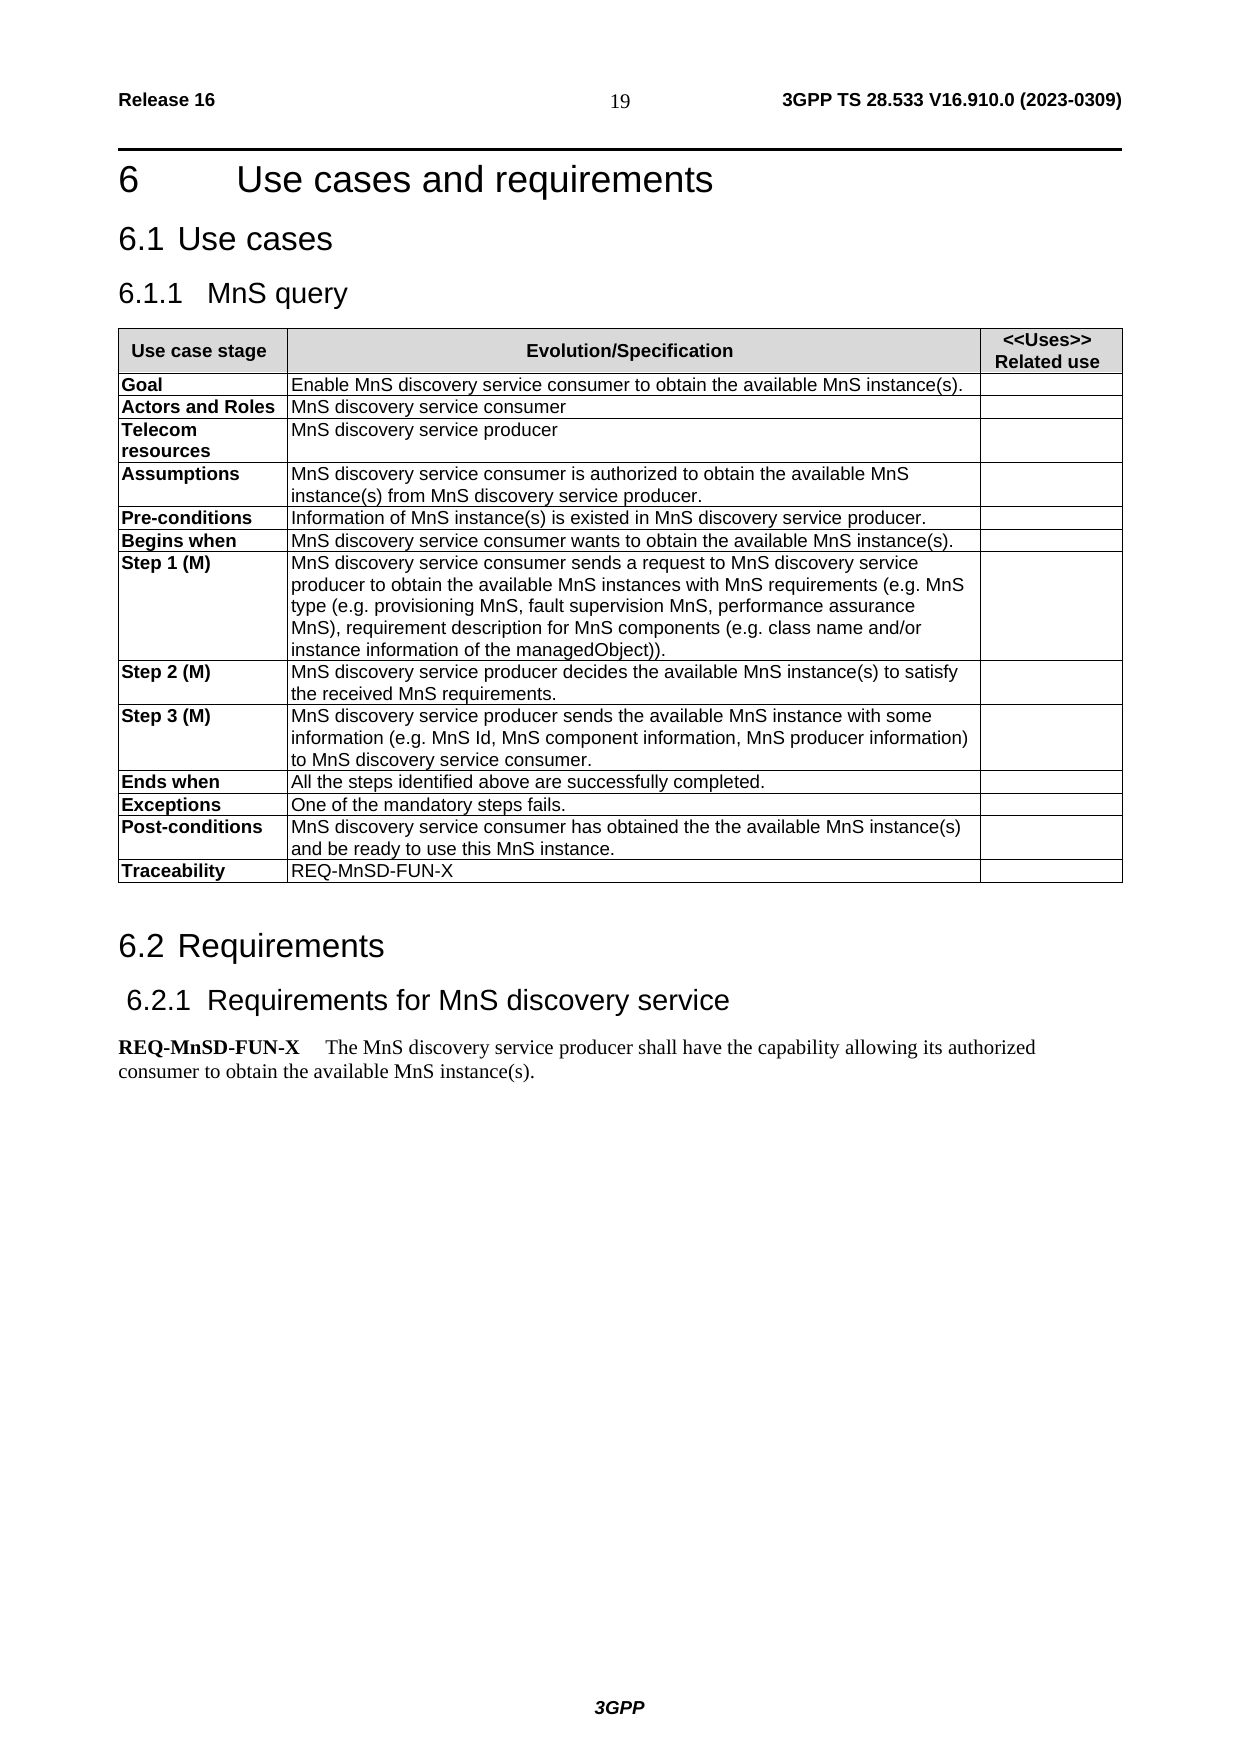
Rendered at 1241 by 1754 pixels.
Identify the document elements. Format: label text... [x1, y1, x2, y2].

table_cell MnS discovery service consumer [288, 396, 980, 418]
table_cell Exceptions [119, 794, 287, 815]
table_cell MnS discovery service producer sends the available MnS instance with some information (e.g. MnS Id, MnS component information, MnS producer information) to MnS discovery service consumer. [288, 705, 980, 770]
table_cell Information of MnS instance(s) is existed in MnS discovery service producer. [288, 507, 980, 528]
table_cell Telecom resources [119, 419, 287, 462]
table_cell One of the mandatory steps fails. [288, 794, 980, 815]
table_cell [981, 771, 1122, 792]
subtitle 6.1.1 MnS query [118, 276, 1122, 309]
text REQ-MnSD-FUN-X The MnS discovery service producer shall have the capability allowing its authorized consumer to obtain the available MnS instance(s). [118, 1035, 1122, 1083]
table_cell MnS discovery service consumer is authorized to obtain the available MnS instance(s) from MnS discovery service producer. [288, 463, 980, 506]
table_cell Step 1 (M) [119, 552, 287, 660]
table_cell [981, 860, 1122, 882]
table_cell Step 2 (M) [119, 661, 287, 704]
table_cell [981, 463, 1122, 506]
table_cell Goal [119, 374, 287, 395]
table_cell [981, 661, 1122, 704]
subtitle 6.1 Use cases [118, 219, 1122, 257]
table_cell MnS discovery service consumer has obtained the the available MnS instance(s) and be ready to use this MnS instance. [288, 816, 980, 859]
subtitle 6 Use cases and requirements [118, 151, 1122, 200]
table_header Use case stage [119, 329, 287, 372]
table_cell MnS discovery service consumer sends a request to MnS discovery service producer to obtain the available MnS instances with MnS requirements (e.g. MnS type (e.g. provisioning MnS, fault supervision MnS, performance assurance MnS), requirement description for MnS components (e.g. class name and/or instance information of the managedObject)). [288, 552, 980, 660]
table_cell All the steps identified above are successfully completed. [288, 771, 980, 792]
table_cell [981, 374, 1122, 395]
table_cell [981, 419, 1122, 462]
table_cell Begins when [119, 530, 287, 551]
subtitle 6.2.1 Requirements for MnS discovery service [118, 983, 1122, 1016]
table_cell [981, 530, 1122, 551]
table_cell REQ-MnSD-FUN-X [288, 860, 980, 882]
table_cell [981, 794, 1122, 815]
table_cell Enable MnS discovery service consumer to obtain the available MnS instance(s). [288, 374, 980, 395]
table_cell [981, 705, 1122, 770]
table_cell MnS discovery service producer [288, 419, 980, 462]
table_header Evolution/Specification [288, 329, 980, 372]
table_cell [981, 396, 1122, 418]
table_cell Traceability [119, 860, 287, 882]
table_header <<Uses>> Related use [981, 329, 1122, 372]
table_cell [981, 507, 1122, 528]
table_cell Actors and Roles [119, 396, 287, 418]
table_cell Pre-conditions [119, 507, 287, 528]
table_cell Step 3 (M) [119, 705, 287, 770]
table_cell Ends when [119, 771, 287, 792]
subtitle 6.2 Requirements [118, 926, 1122, 964]
table_cell MnS discovery service producer decides the available MnS instance(s) to satisfy the received MnS requirements. [288, 661, 980, 704]
table_cell Post-conditions [119, 816, 287, 859]
table_cell [981, 552, 1122, 660]
table_cell MnS discovery service consumer wants to obtain the available MnS instance(s). [288, 530, 980, 551]
table_cell [981, 816, 1122, 859]
table_cell Assumptions [119, 463, 287, 506]
